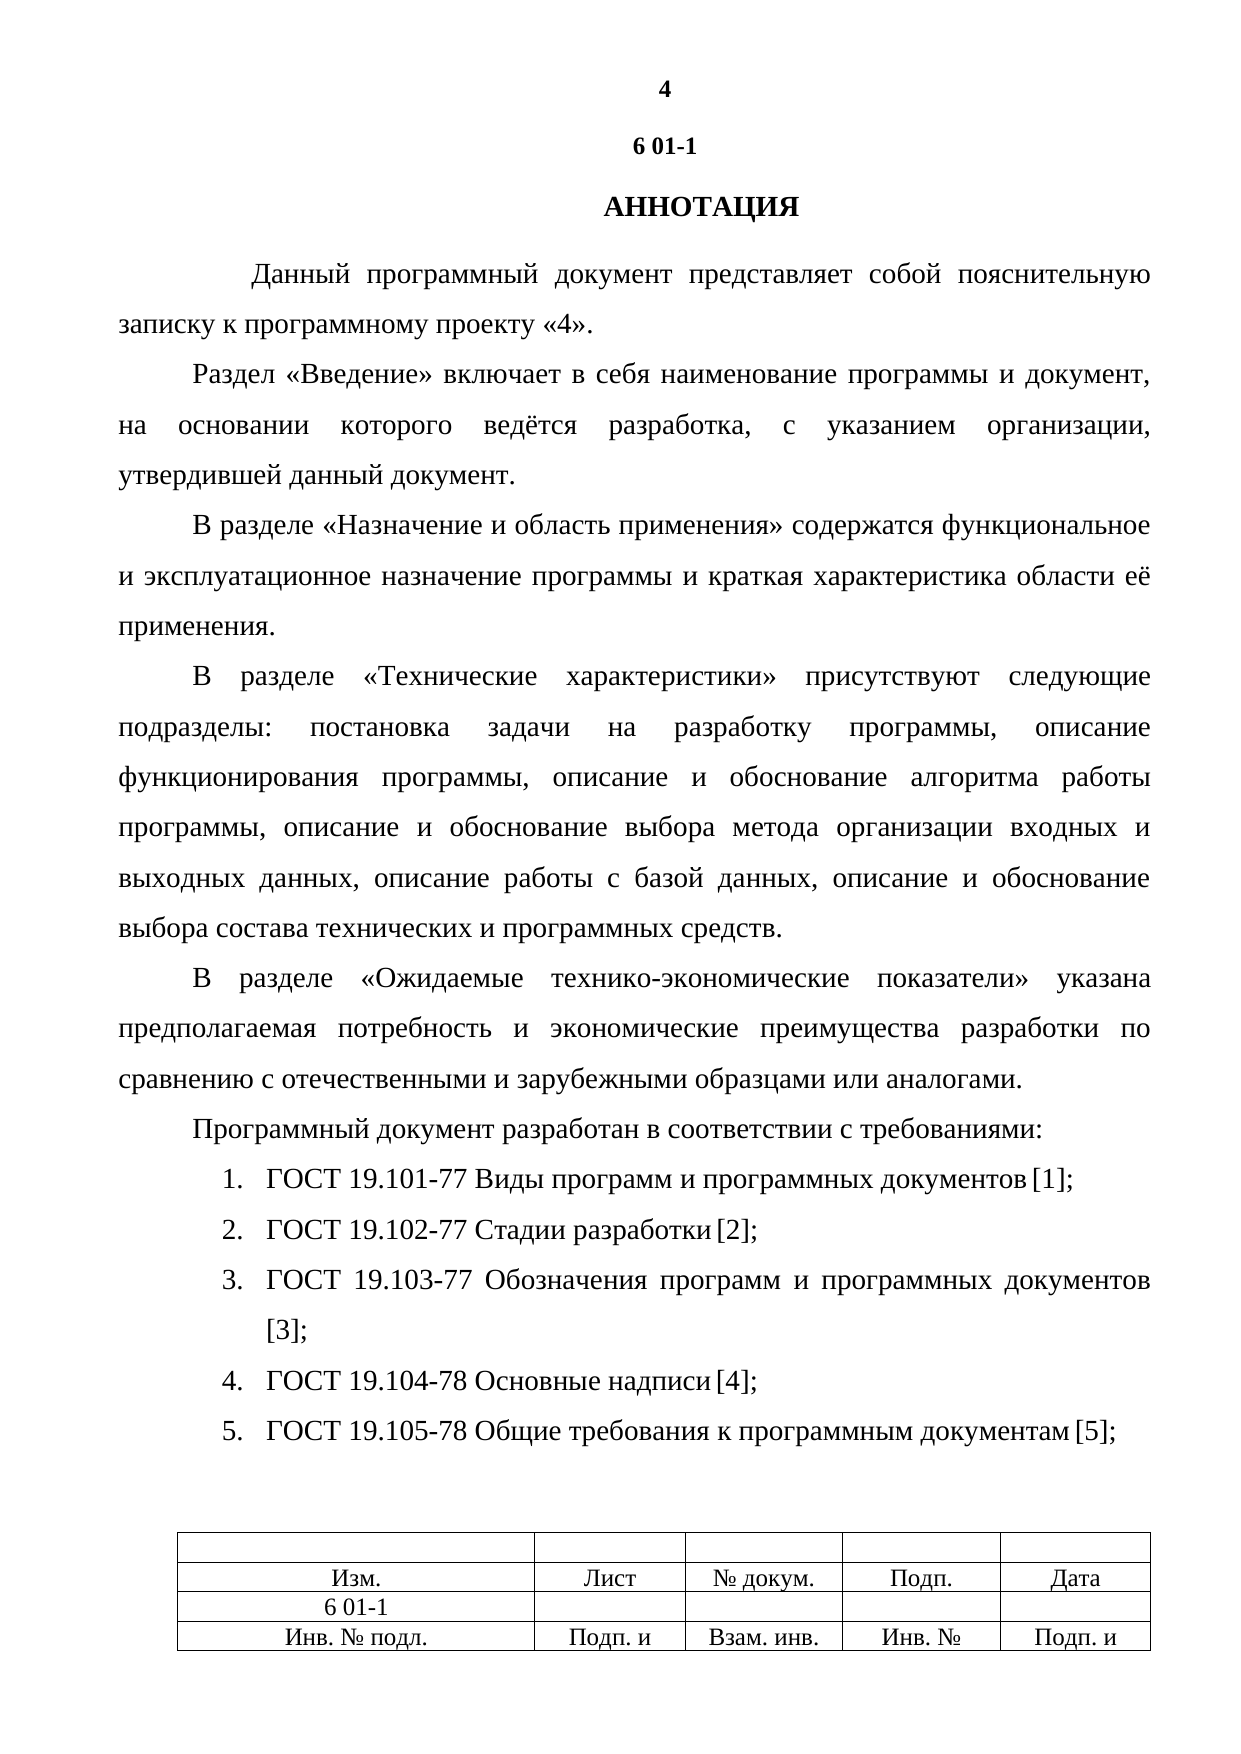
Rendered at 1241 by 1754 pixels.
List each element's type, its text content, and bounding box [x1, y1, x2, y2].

text В разделе «Ожидаемые технико-экономические показатели» указана предполагаемая потребность и экономические преимущества разработки по сравнению с отечественными и зарубежными образцами или аналогами. [118, 960, 1152, 1094]
text В разделе «Технические характеристики» присутствуют следующие подразделы: постановка задачи на разработку программы, описание функционирования программы, описание и обоснование алгоритма работы программы, описание и обоснование выбора метода организации входных и выходных данных, описание работы с базой данных, описание и обоснование выбора состава технических и программных средств. [118, 658, 1152, 943]
list ГОСТ 19.102-77 Стадии разработки [2]; [222, 1212, 1152, 1245]
text Данный программный документ представляет собой пояснительную записку к программному проекту «4». [118, 256, 1152, 340]
list ГОСТ 19.105-78 Общие требования к программным документам [5]; [222, 1413, 1152, 1447]
list ГОСТ 19.101-77 Виды программ и программных документов [1]; [222, 1162, 1152, 1195]
text АННОТАЦИЯ [177, 189, 1152, 222]
text Раздел «Введение» включает в себя наименование программы и документ, на основании которого ведётся разработка, с указанием организации, утвердившей данный документ. [118, 357, 1152, 491]
list ГОСТ 19.103-77 Обозначения программ и программных документов [3]; [222, 1262, 1152, 1346]
text Программный документ разработан в соответствии с требованиями: [118, 1111, 1152, 1145]
list ГОСТ 19.104-78 Основные надписи [4]; [222, 1363, 1152, 1396]
text В разделе «Назначение и область применения» содержатся функциональное и эксплуатационное назначение программы и краткая характеристика области её применения. [118, 507, 1152, 642]
